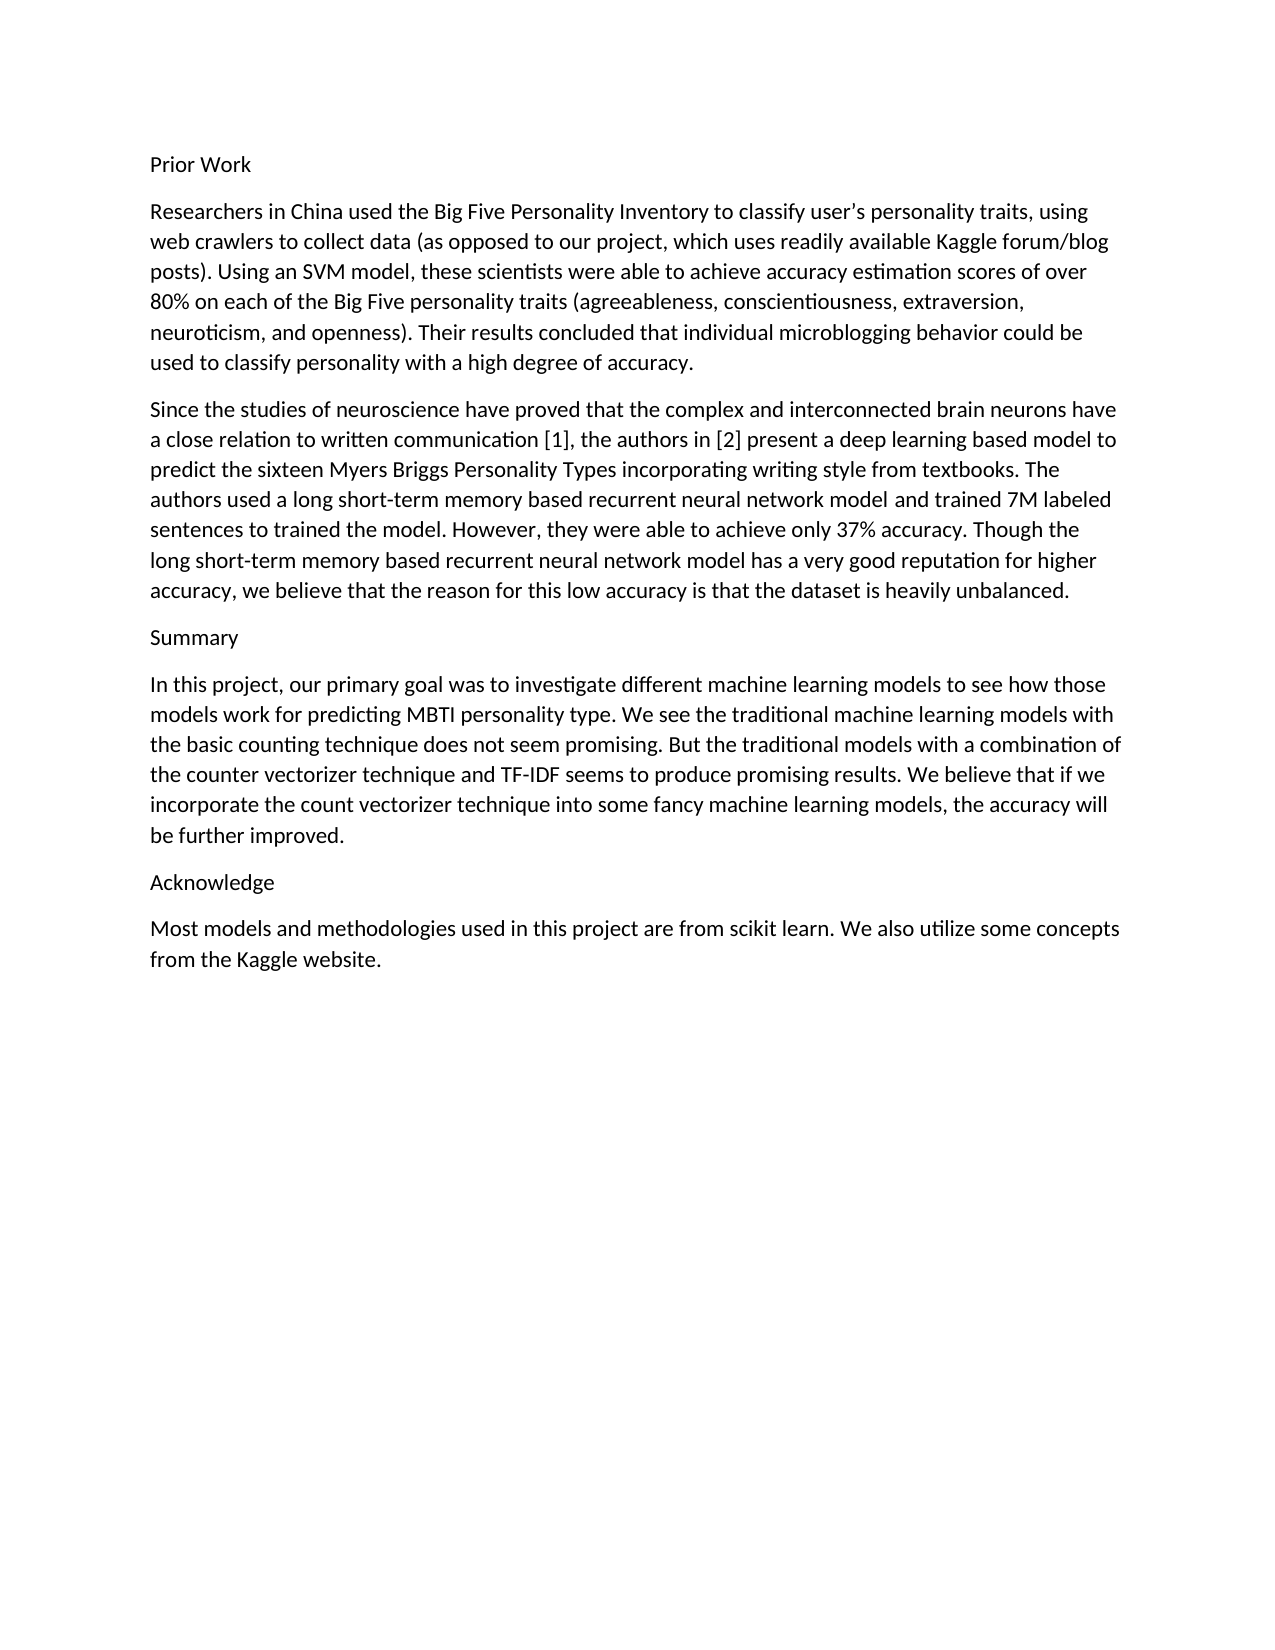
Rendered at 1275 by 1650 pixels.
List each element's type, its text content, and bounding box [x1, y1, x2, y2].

text Acknowledge [150, 868, 1125, 896]
text Prior Work [150, 150, 1125, 178]
text Since the studies of neuroscience have proved that the complex and interconnected brain neurons have a close relation to written communication [1], the authors in [2] present a deep learning based model to predict the sixteen Myers Briggs Personality Types incorporating writing style from textbooks. The authors used a long short-term memory based recurrent neural network model and trained 7M labeled sentences to trained the model. However, they were able to achieve only 37% accuracy. Though the long short-term memory based recurrent neural network model has a very good reputation for higher accuracy, we believe that the reason for this low accuracy is that the dataset is heavily unbalanced. [150, 395, 1125, 604]
text Researchers in China used the Big Five Personality Inventory to classify user’s personality traits, using web crawlers to collect data (as opposed to our project, which uses readily available Kaggle forum/blog posts). Using an SVM model, these scientists were able to achieve accuracy estimation scores of over 80% on each of the Big Five personality traits (agreeableness, conscientiousness, extraversion, neuroticism, and openness). Their results concluded that individual microblogging behavior could be used to classify personality with a high degree of accuracy. [150, 197, 1125, 376]
text Most models and methodologies used in this project are from scikit learn. We also utilize some concepts from the Kaggle website. [150, 914, 1125, 973]
text Summary [150, 623, 1125, 651]
text In this project, our primary goal was to investigate different machine learning models to see how those models work for predicting MBTI personality type. We see the traditional machine learning models with the basic counting technique does not seem promising. But the traditional models with a combination of the counter vectorizer technique and TF-IDF seems to produce promising results. We believe that if we incorporate the count vectorizer technique into some fancy machine learning models, the accuracy will be further improved. [150, 670, 1125, 849]
